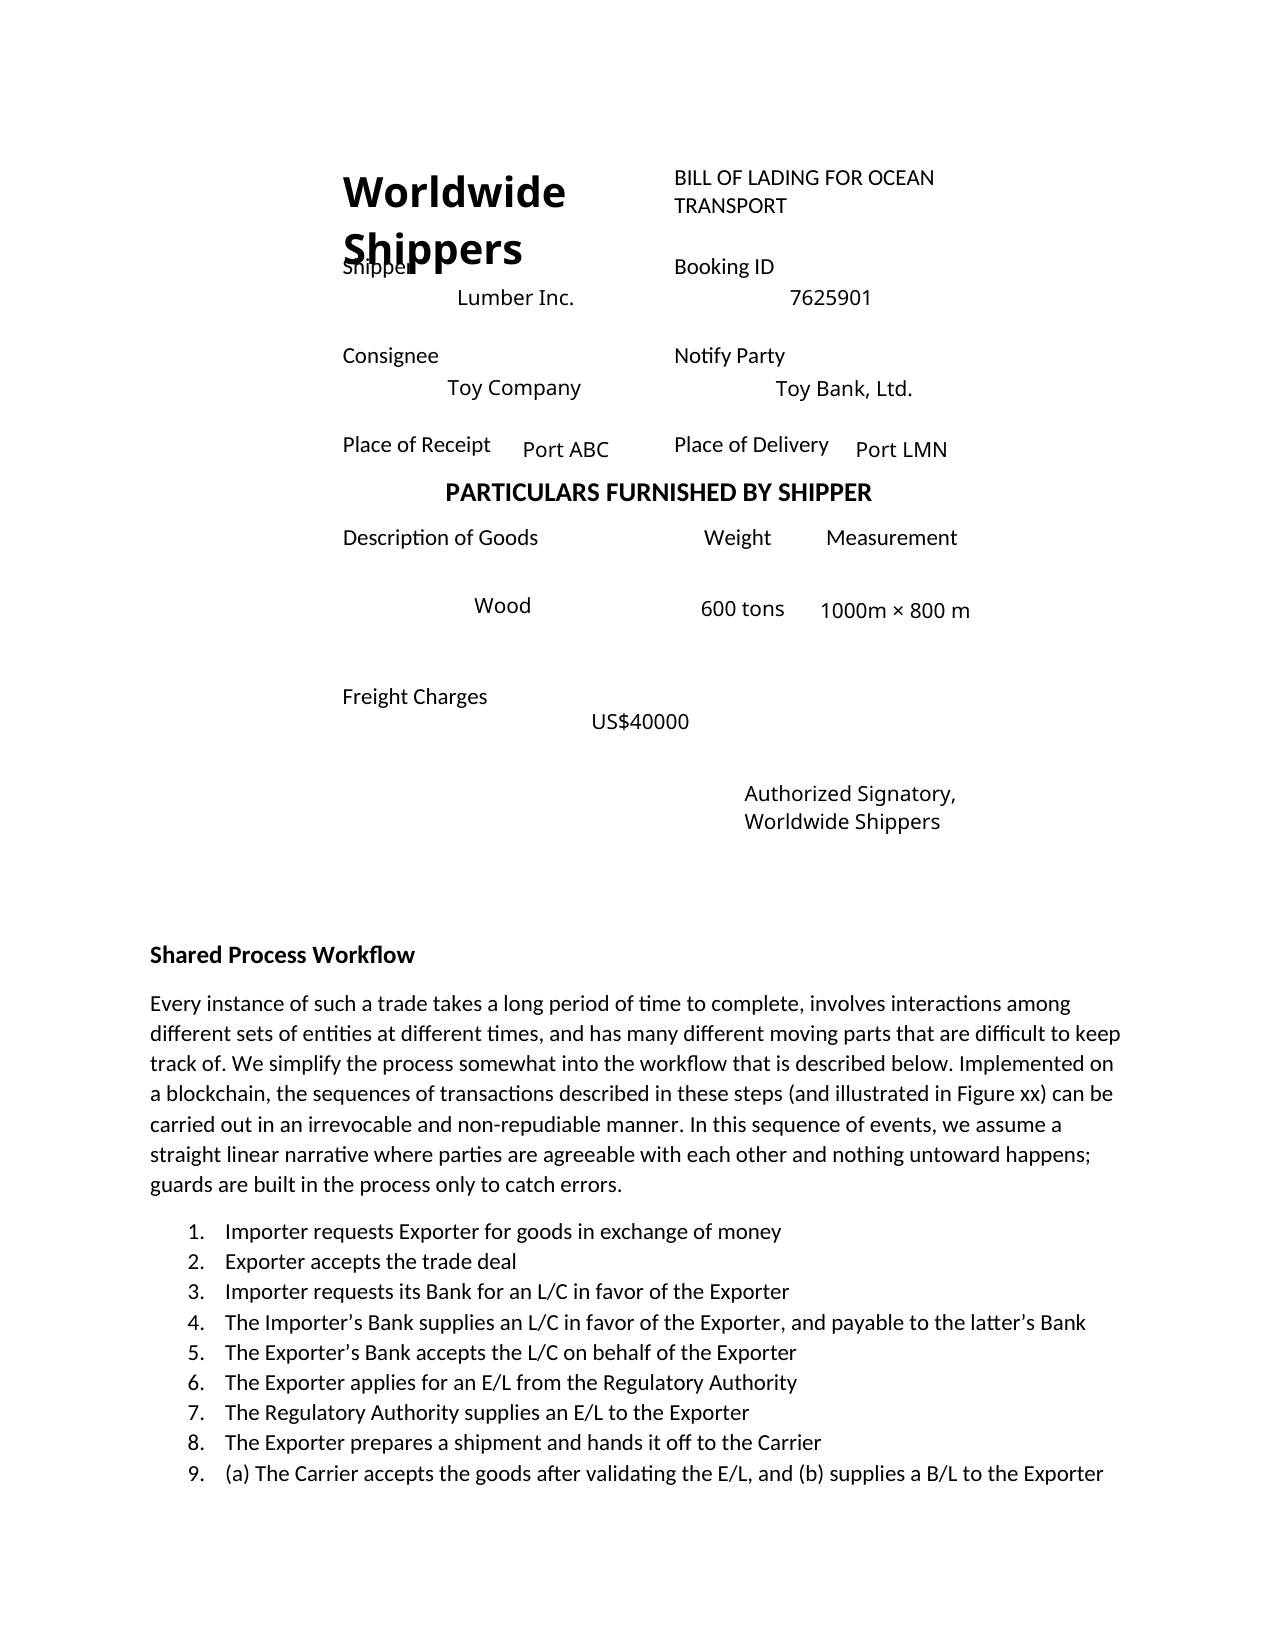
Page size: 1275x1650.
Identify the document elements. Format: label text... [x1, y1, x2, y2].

list The Exporter applies for an E/L from the Regulatory Authority [187, 1368, 1125, 1396]
list The Importer’s Bank supplies an L/C in favor of the Exporter, and payable to the latter’s Bank [187, 1308, 1125, 1336]
list Exporter accepts the trade deal [187, 1247, 1125, 1275]
list The Exporter’s Bank accepts the L/C on behalf of the Exporter [187, 1338, 1125, 1366]
text Every instance of such a trade takes a long period of time to complete, involves interactions among different sets of entities at different times, and has many different moving parts that are difficult to keep track of. We simplify the process somewhat into the workflow that is described below. Implemented on a blockchain, the sequences of transactions described in these steps (and illustrated in Figure xx) can be carried out in an irrevocable and non-repudiable manner. In this sequence of events, we assume a straight linear narrative where parties are agreeable with each other and nothing untoward happens; guards are built in the process only to catch errors. [150, 989, 1125, 1198]
list Importer requests its Bank for an L/C in favor of the Exporter [187, 1277, 1125, 1305]
list Importer requests Exporter for goods in exchange of money [187, 1217, 1125, 1245]
list The Exporter prepares a shipment and hands it off to the Carrier [187, 1428, 1125, 1456]
list The Regulatory Authority supplies an E/L to the Exporter [187, 1398, 1125, 1426]
list (a) The Carrier accepts the goods after validating the E/L, and (b) supplies a B/L to the Exporter [187, 1459, 1125, 1487]
text Shared Process Workflow [150, 939, 1125, 970]
